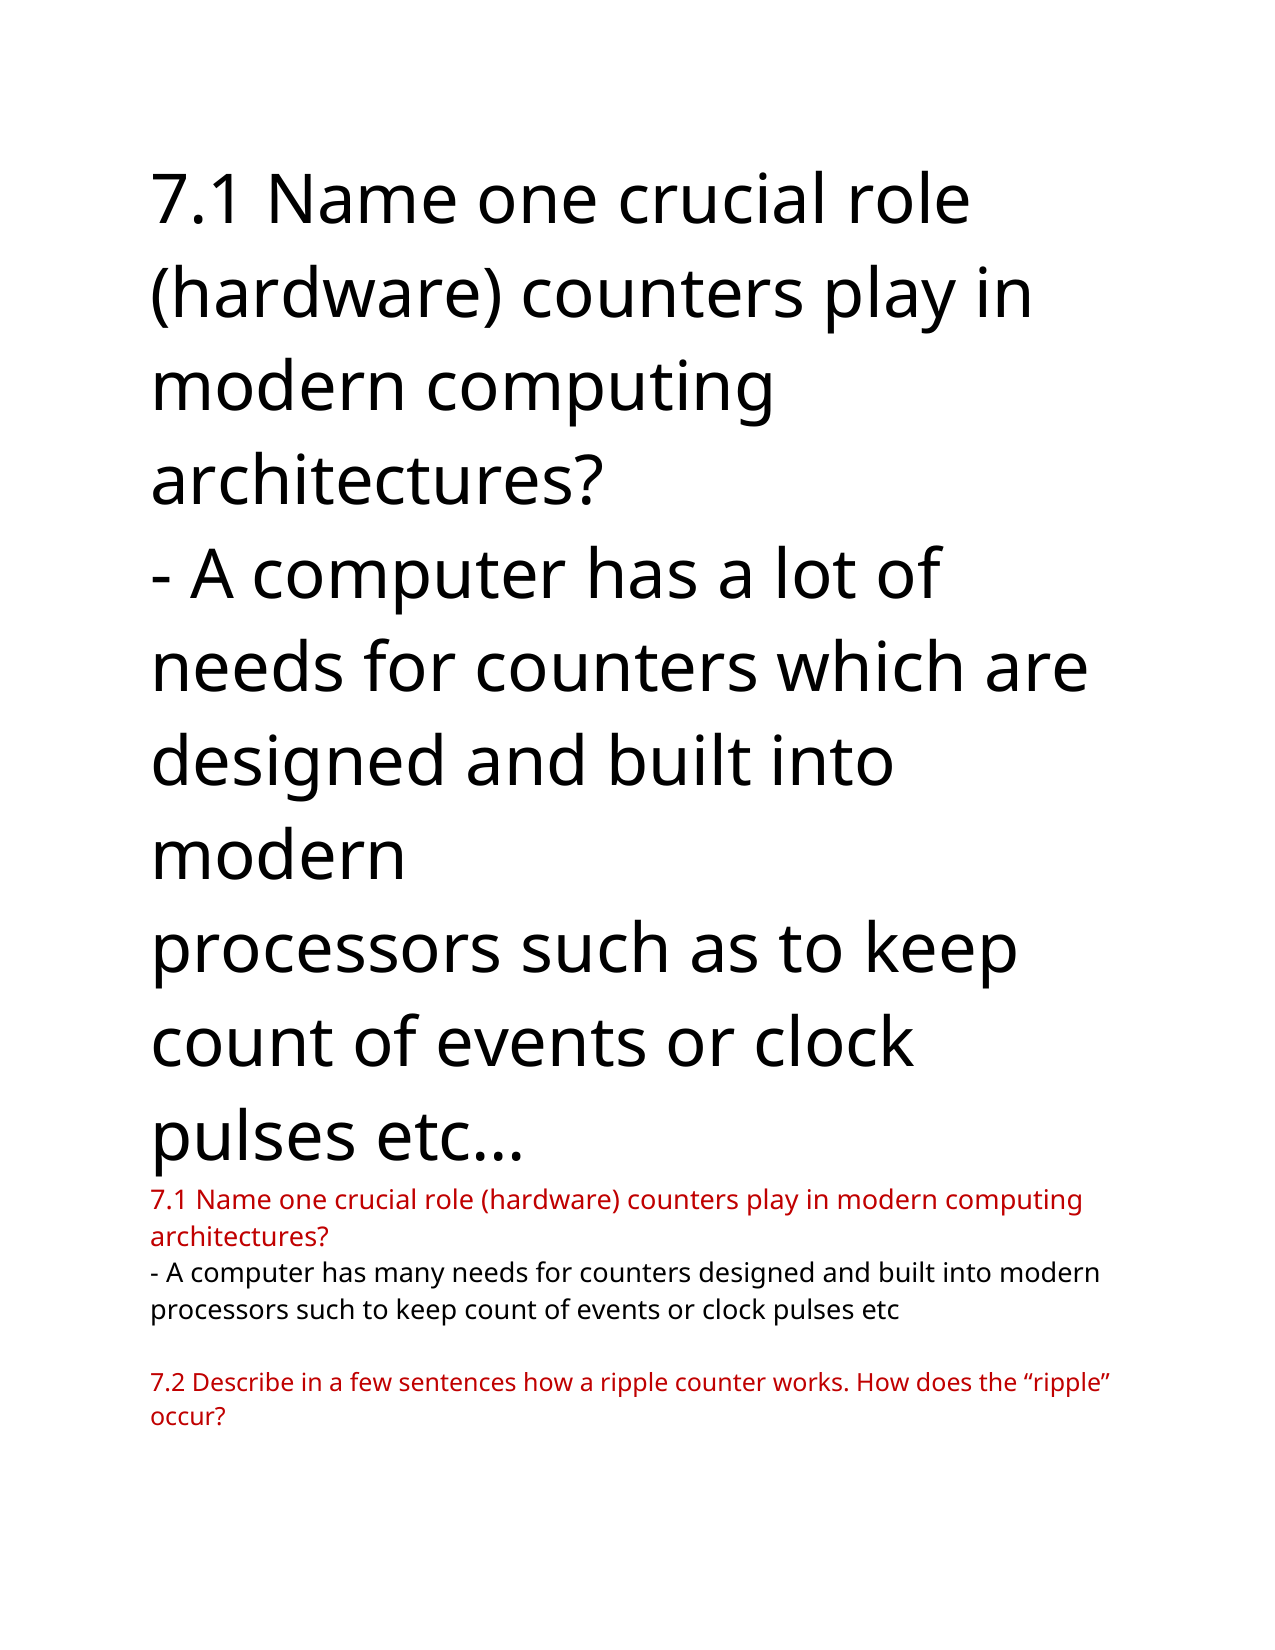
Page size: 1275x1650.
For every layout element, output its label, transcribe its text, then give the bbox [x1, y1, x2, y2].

text 7.1 [150, 1180, 1125, 1254]
text - A computer has a lot of needs for counters which are designed and built into modern [150, 524, 1125, 899]
text 7.2 Describe in a few sentences how a ripple counter works. How does the “ripple” occur? [150, 1364, 1125, 1433]
text 7.1 Name one crucial role (hardware) counters play in modern computing architectures? [150, 150, 1125, 524]
text - [150, 1254, 1125, 1328]
text processors such as to keep count of events or clock pulses etc… [150, 899, 1125, 1180]
